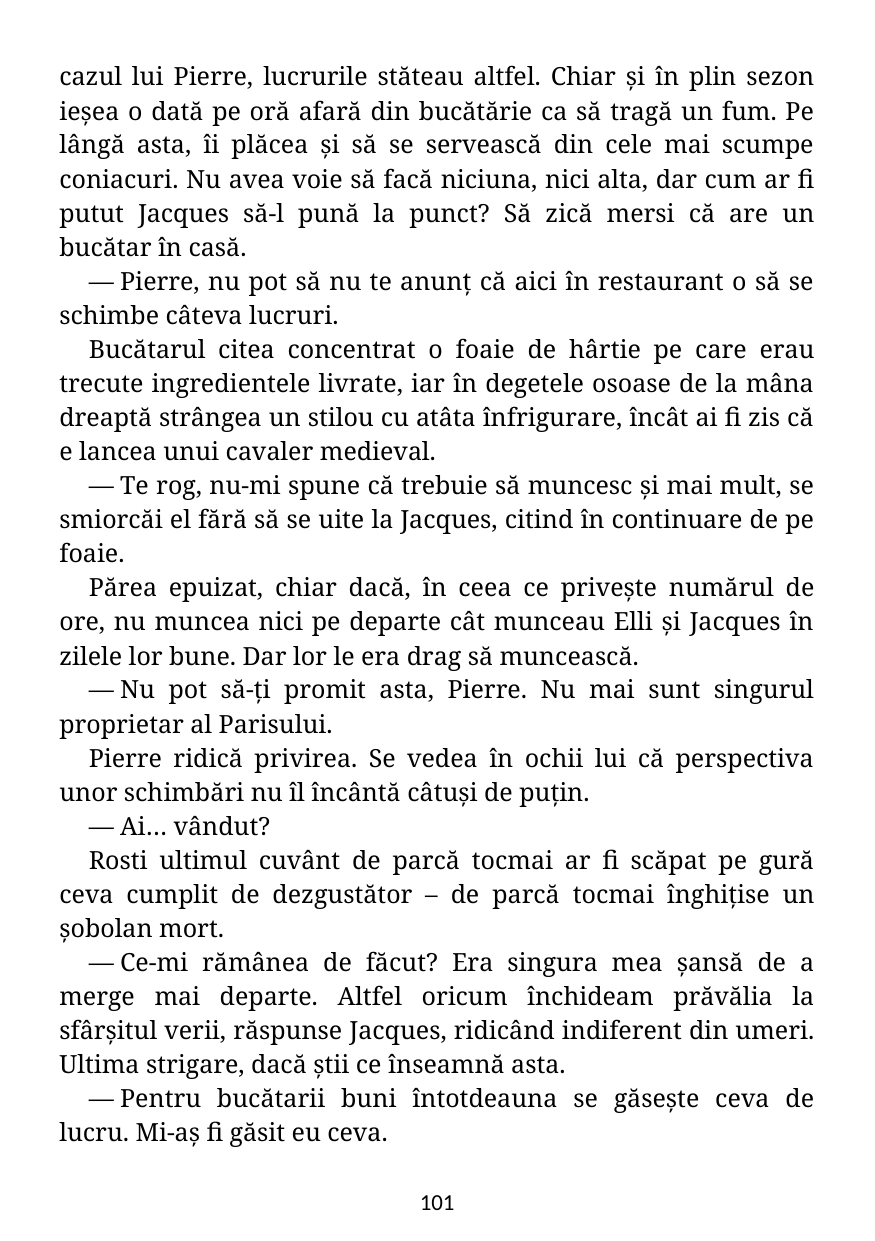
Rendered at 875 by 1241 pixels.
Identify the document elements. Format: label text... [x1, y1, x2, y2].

text — Te rog, nu-mi spune că trebuie să muncesc şi mai mult, se smiorcăi el fără să se uite la Jacques, citind în continuare de pe foaie. [59, 468, 815, 570]
text Pierre ridică privirea. Se vedea în ochii lui că perspectiva unor schimbări nu îl încântă câtuşi de puţin. [59, 740, 815, 808]
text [59, 59, 815, 263]
text — Pentru bucătarii buni întotdeauna se găseşte ceva de lucru. Mi-aş fi găsit eu ceva. [59, 1081, 815, 1149]
text Bucătarul citea concentrat o foaie de hârtie pe care erau trecute ingredientele livrate, iar în degetele osoase de la mâna dreaptă strângea un stilou cu atâta înfrigurare, încât ai fi zis că e lancea unui cavaler medieval. [59, 332, 815, 468]
text Părea epuizat, chiar dacă, în ceea ce priveşte numărul de ore, nu muncea nici pe departe cât munceau Elli şi Jacques în zilele lor bune. Dar lor le era drag să muncească. [59, 570, 815, 672]
text — Ai… vândut? [59, 808, 815, 842]
text — Nu pot să-ţi promit asta, Pierre. Nu mai sunt singurul proprietar al Parisului. [59, 672, 815, 740]
text — Pierre, nu pot să nu te anunţ că aici în restaurant o să se schimbe câteva lucruri. [59, 263, 815, 332]
text Rosti ultimul cuvânt de parcă tocmai ar fi scăpat pe gură ceva cumplit de dezgustător – de parcă tocmai înghiţise un şobolan mort. [59, 842, 815, 945]
text — Ce-mi rămânea de făcut? Era singura mea şansă de a merge mai departe. Altfel oricum închideam prăvălia la sfârşitul verii, răspunse Jacques, ridicând indiferent din umeri. Ultima strigare, dacă ştii ce înseamnă asta. [59, 945, 815, 1081]
